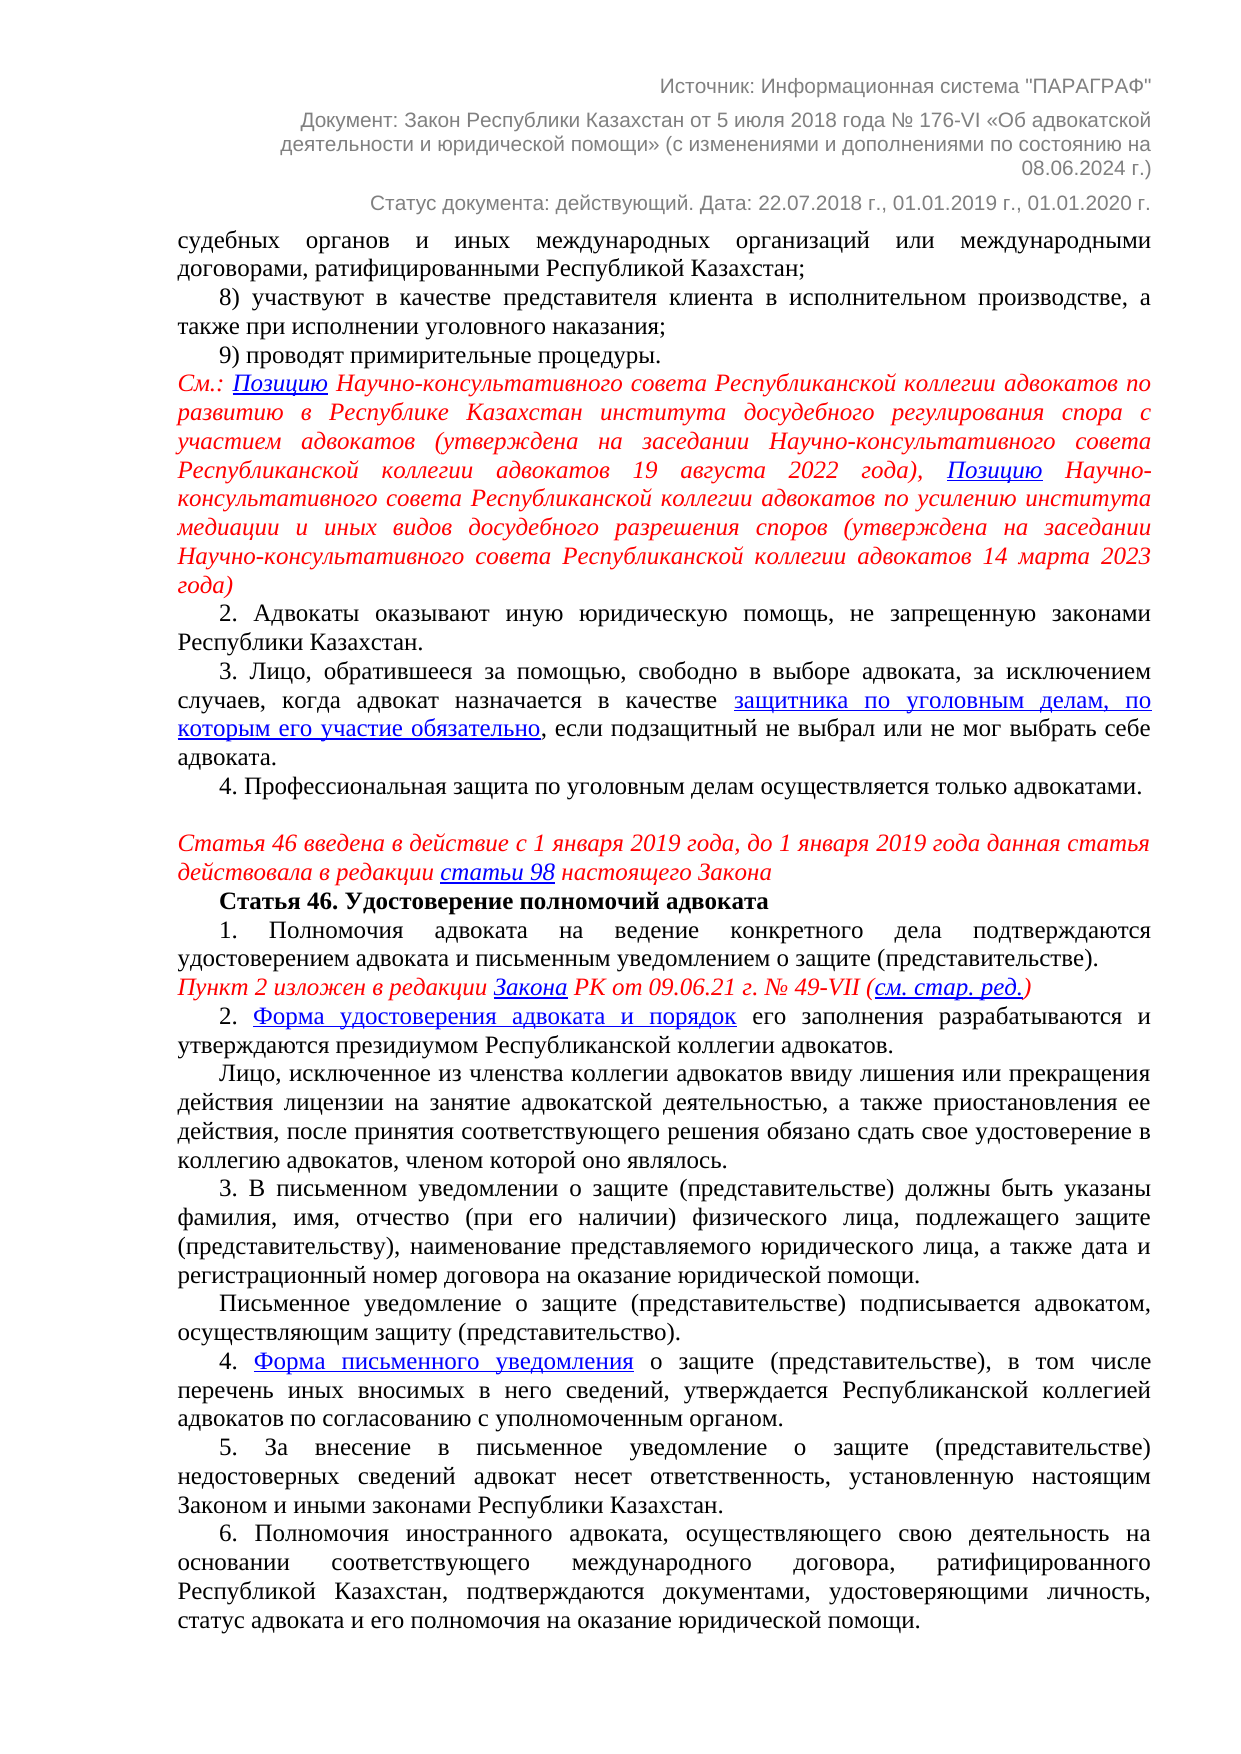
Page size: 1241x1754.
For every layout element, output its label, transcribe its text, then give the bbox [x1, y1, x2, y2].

text 4. Профессиональная защита по уголовным делам осуществляется только адвокатами. [177, 771, 1152, 800]
text Статья 46. Удостоверение полномочий адвоката [219, 886, 1152, 915]
text 9) проводят примирительные процедуры. [177, 340, 1152, 368]
text 3. В письменном уведомлении о защите (представительстве) должны быть указаны фамилия, имя, отчество (при его наличии) физического лица, подлежащего защите (представительству), наименование представляемого юридического лица, а также дата и регистрационный номер договора на оказание юридической помощи. [177, 1173, 1152, 1288]
text Статья 46 введена в действие с 1 января 2019 года, до 1 января 2019 года данная статья действовала в редакции статьи 98 настоящего Закона [177, 828, 1152, 886]
text 3. Лицо, обратившееся за помощью, свободно в выборе адвоката, за исключением случаев, когда адвокат назначается в качестве защитника по уголовным делам, по которым его участие обязательно, если подзащитный не выбрал или не мог выбрать себе адвоката. [177, 656, 1152, 771]
text 2. Адвокаты оказывают иную юридическую помощь, не запрещенную законами Республики Казахстан. [177, 598, 1152, 656]
text 1. Полномочия адвоката на ведение конкретного дела подтверждаются удостоверением адвоката и письменным уведомлением о защите (представительстве). [177, 915, 1152, 972]
text 4. Форма письменного уведомления о защите (представительстве), в том числе перечень иных вносимых в него сведений, утверждается Республиканской коллегией адвокатов по согласованию с уполномоченным органом. [177, 1346, 1152, 1432]
text 2. Форма удостоверения адвоката и порядок его заполнения разрабатываются и утверждаются президиумом Республиканской коллегии адвокатов. [177, 1001, 1152, 1058]
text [177, 225, 1152, 282]
text 6. Полномочия иностранного адвоката, осуществляющего свою деятельность на основании соответствующего международного договора, ратифицированного Республикой Казахстан, подтверждаются документами, удостоверяющими личность, статус адвоката и его полномочия на оказание юридической помощи. [177, 1518, 1152, 1633]
text 8) участвуют в качестве представителя клиента в исполнительном производстве, а также при исполнении уголовного наказания; [177, 282, 1152, 340]
text См.: Позицию Научно-консультативного совета Республиканской коллегии адвокатов по развитию в Республике Казахстан института досудебного регулирования спора с участием адвокатов (утверждена на заседании Научно-консультативного совета Республиканской коллегии адвокатов 19 августа 2022 года), Позицию Научно-консультативного совета Республиканской коллегии адвокатов по усилению института медиации и иных видов досудебного разрешения споров (утверждена на заседании Научно-консультативного совета Республиканской коллегии адвокатов 14 марта 2023 года) [177, 368, 1152, 598]
text Письменное уведомление о защите (представительстве) подписывается адвокатом, осуществляющим защиту (представительство). [177, 1288, 1152, 1346]
text 5. За внесение в письменное уведомление о защите (представительстве) недостоверных сведений адвокат несет ответственность, установленную настоящим Законом и иными законами Республики Казахстан. [177, 1432, 1152, 1518]
text Пункт 2 изложен в редакции Закона РК от 09.06.21 г. № 49-VII (см. стар. ред.) [177, 972, 1152, 1001]
text Лицо, исключенное из членства коллегии адвокатов ввиду лишения или прекращения действия лицензии на занятие адвокатской деятельностью, а также приостановления ее действия, после принятия соответствующего решения обязано сдать свое удостоверение в коллегию адвокатов, членом которой оно являлось. [177, 1058, 1152, 1173]
